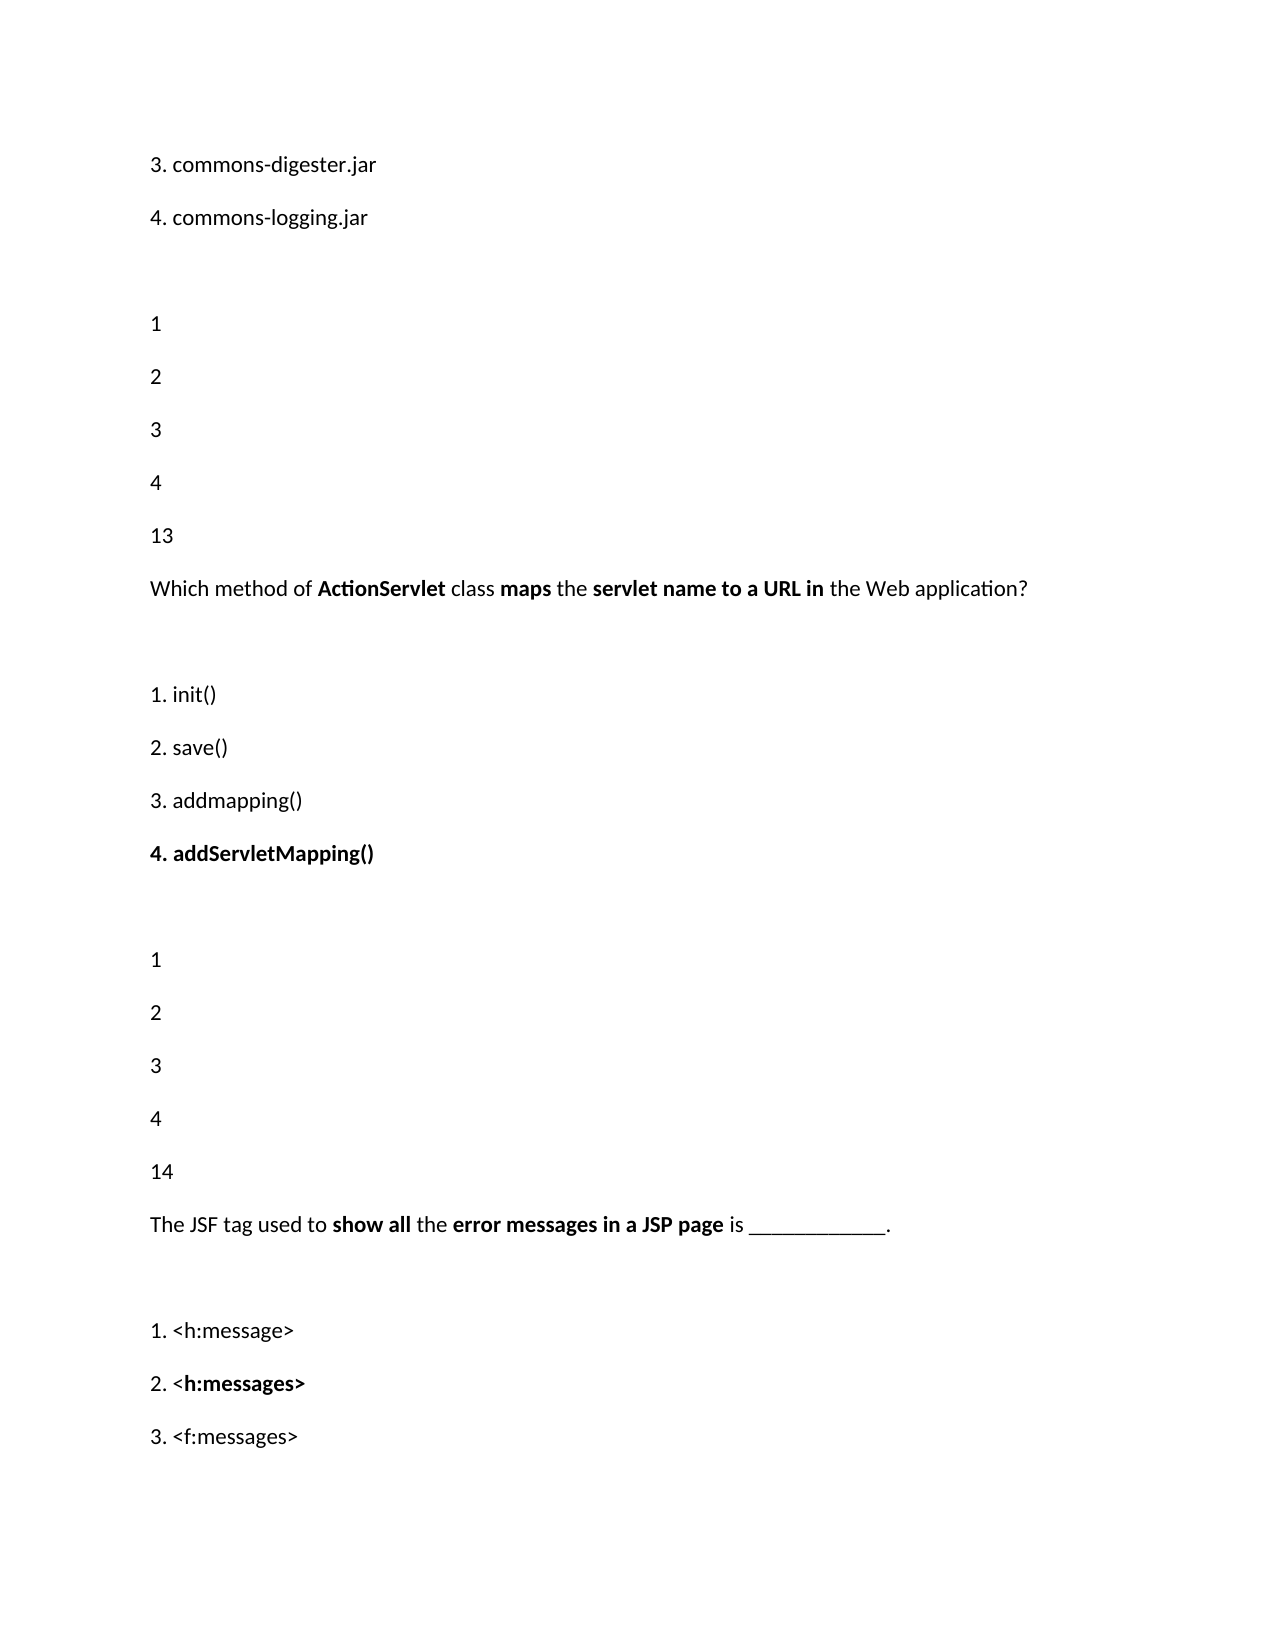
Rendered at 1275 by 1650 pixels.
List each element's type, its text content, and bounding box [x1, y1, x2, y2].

text 2 [150, 998, 1125, 1026]
text The JSF tag used to show all the error messages in a JSP page is ____________. [150, 1210, 1125, 1238]
text 1. <h:message> [150, 1316, 1125, 1344]
text 3. <f:messages> [150, 1422, 1125, 1451]
text 1 [150, 309, 1125, 337]
text 3. addmapping() [150, 786, 1125, 814]
text 3 [150, 1051, 1125, 1079]
text 13 [150, 521, 1125, 549]
text 4 [150, 468, 1125, 496]
text 4. commons-logging.jar [150, 203, 1125, 231]
text 4. addServletMapping() [150, 839, 1125, 867]
text 2. save() [150, 733, 1125, 761]
text 1. init() [150, 680, 1125, 708]
text 3. commons-digester.jar [150, 150, 1125, 178]
text Which method of ActionServlet class maps the servlet name to a URL in the Web application? [150, 574, 1125, 602]
text 3 [150, 415, 1125, 443]
text 2 [150, 362, 1125, 390]
text 14 [150, 1157, 1125, 1185]
text 2. <h:messages> [150, 1369, 1125, 1397]
text 4 [150, 1104, 1125, 1132]
text 1 [150, 945, 1125, 973]
